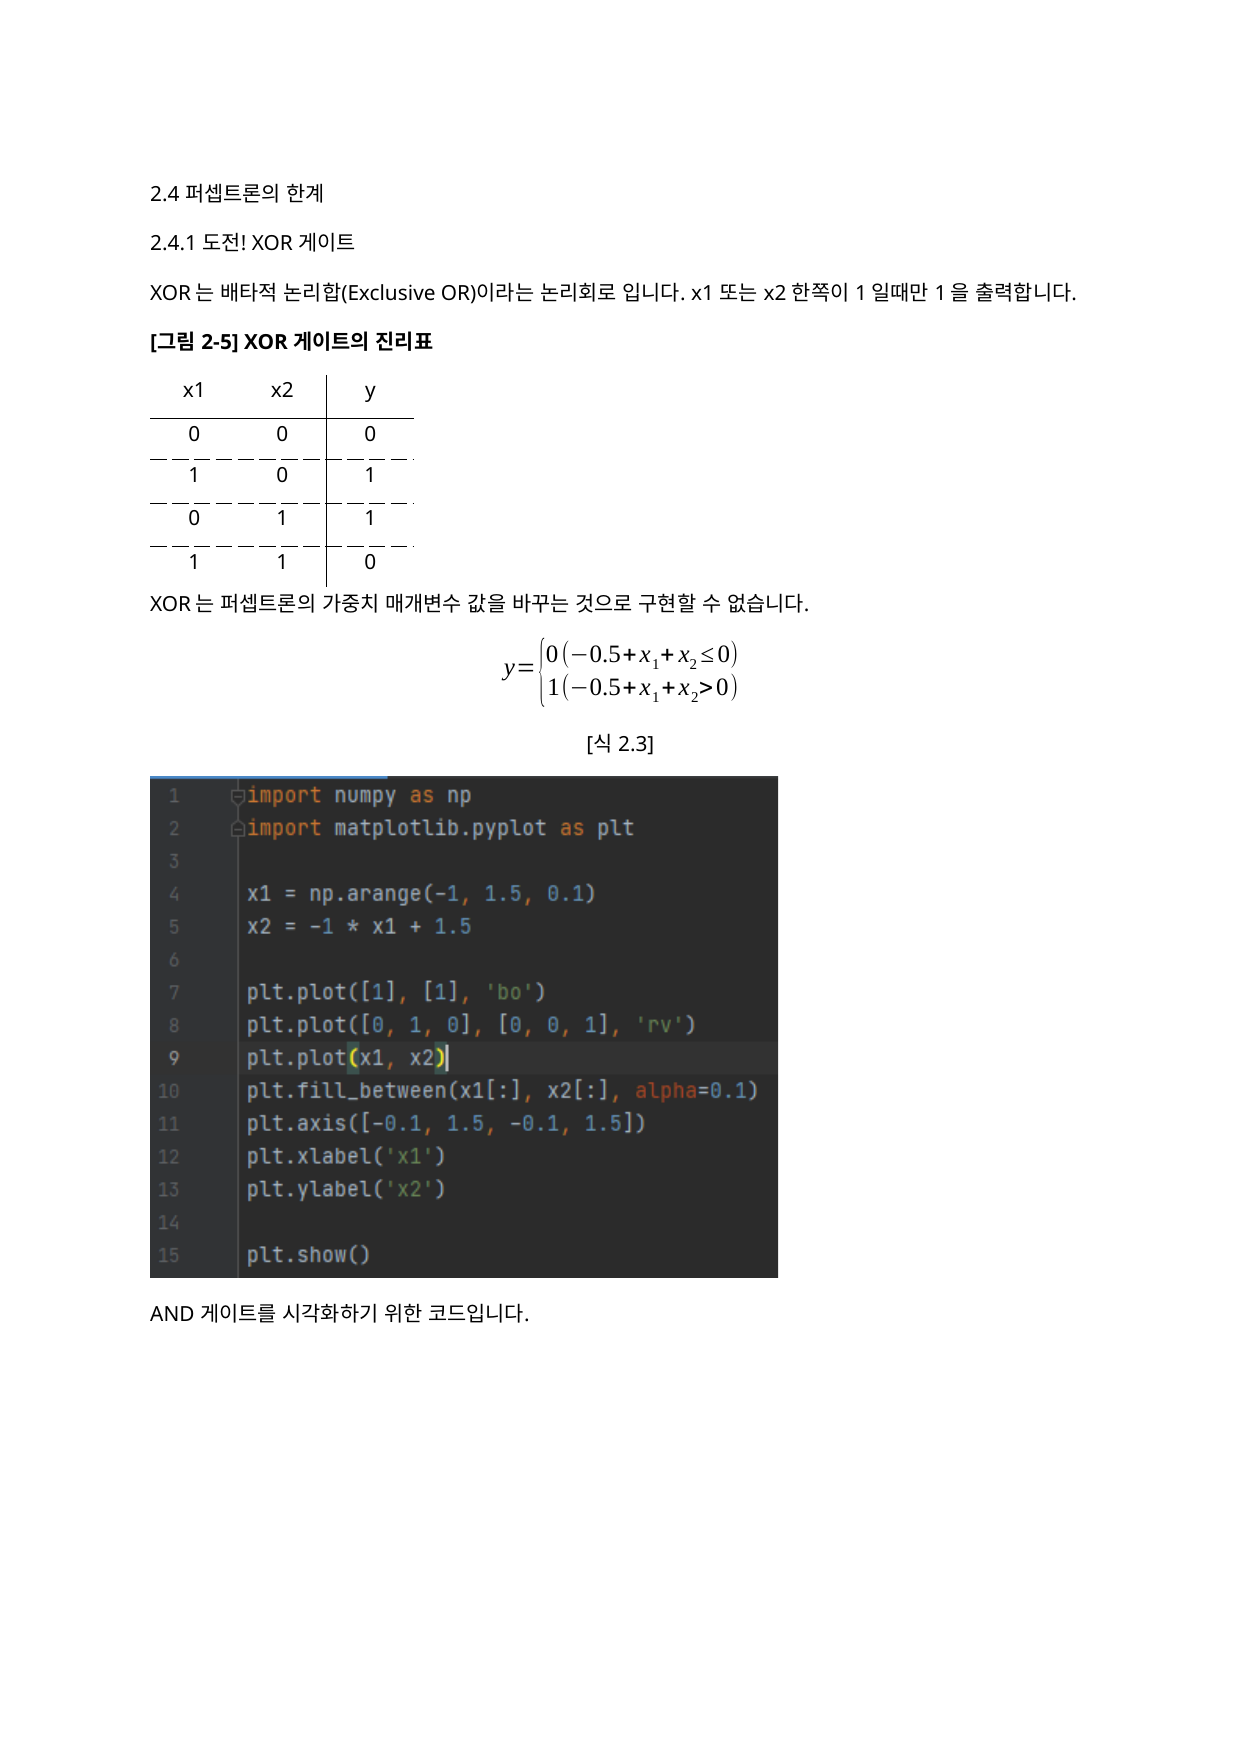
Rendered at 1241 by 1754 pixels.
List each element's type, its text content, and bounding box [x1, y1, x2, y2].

table_cell 0 [327, 419, 414, 459]
text 2.4.1 도전! XOR 게이트 [150, 227, 1090, 257]
text [식 2.3] [150, 727, 1090, 757]
table_header x1 [150, 375, 238, 418]
text [그림 2-5] XOR 게이트의 진리표 [150, 325, 1090, 356]
text 2.4 퍼셉트론의 한계 [150, 177, 1090, 207]
picture [150, 776, 779, 1278]
table_cell 0 [150, 503, 238, 546]
text XOR는 배타적 논리합(Exclusive OR)이라는 논리회로 입니다. x1 또는 x2 한쪽이 1일때만 1을 출력합니다. [150, 276, 1090, 306]
table_cell 0 [150, 419, 238, 459]
table_cell 1 [150, 459, 238, 502]
table_cell 0 [238, 459, 326, 502]
table_cell 1 [327, 503, 414, 546]
table_cell 1 [238, 503, 326, 546]
text XOR는 퍼셉트론의 가중치 매개변수 값을 바꾸는 것으로 구현할 수 없습니다. [150, 587, 1090, 617]
table_header y [327, 375, 414, 418]
table_cell 0 [238, 419, 326, 459]
table_header x2 [238, 375, 326, 418]
table_cell 0 [327, 546, 414, 587]
table_cell 1 [150, 546, 238, 587]
table_cell 1 [238, 546, 326, 587]
text AND 게이트를 시각화하기 위한 코드입니다. [150, 1297, 1090, 1327]
table_cell 1 [327, 459, 414, 502]
